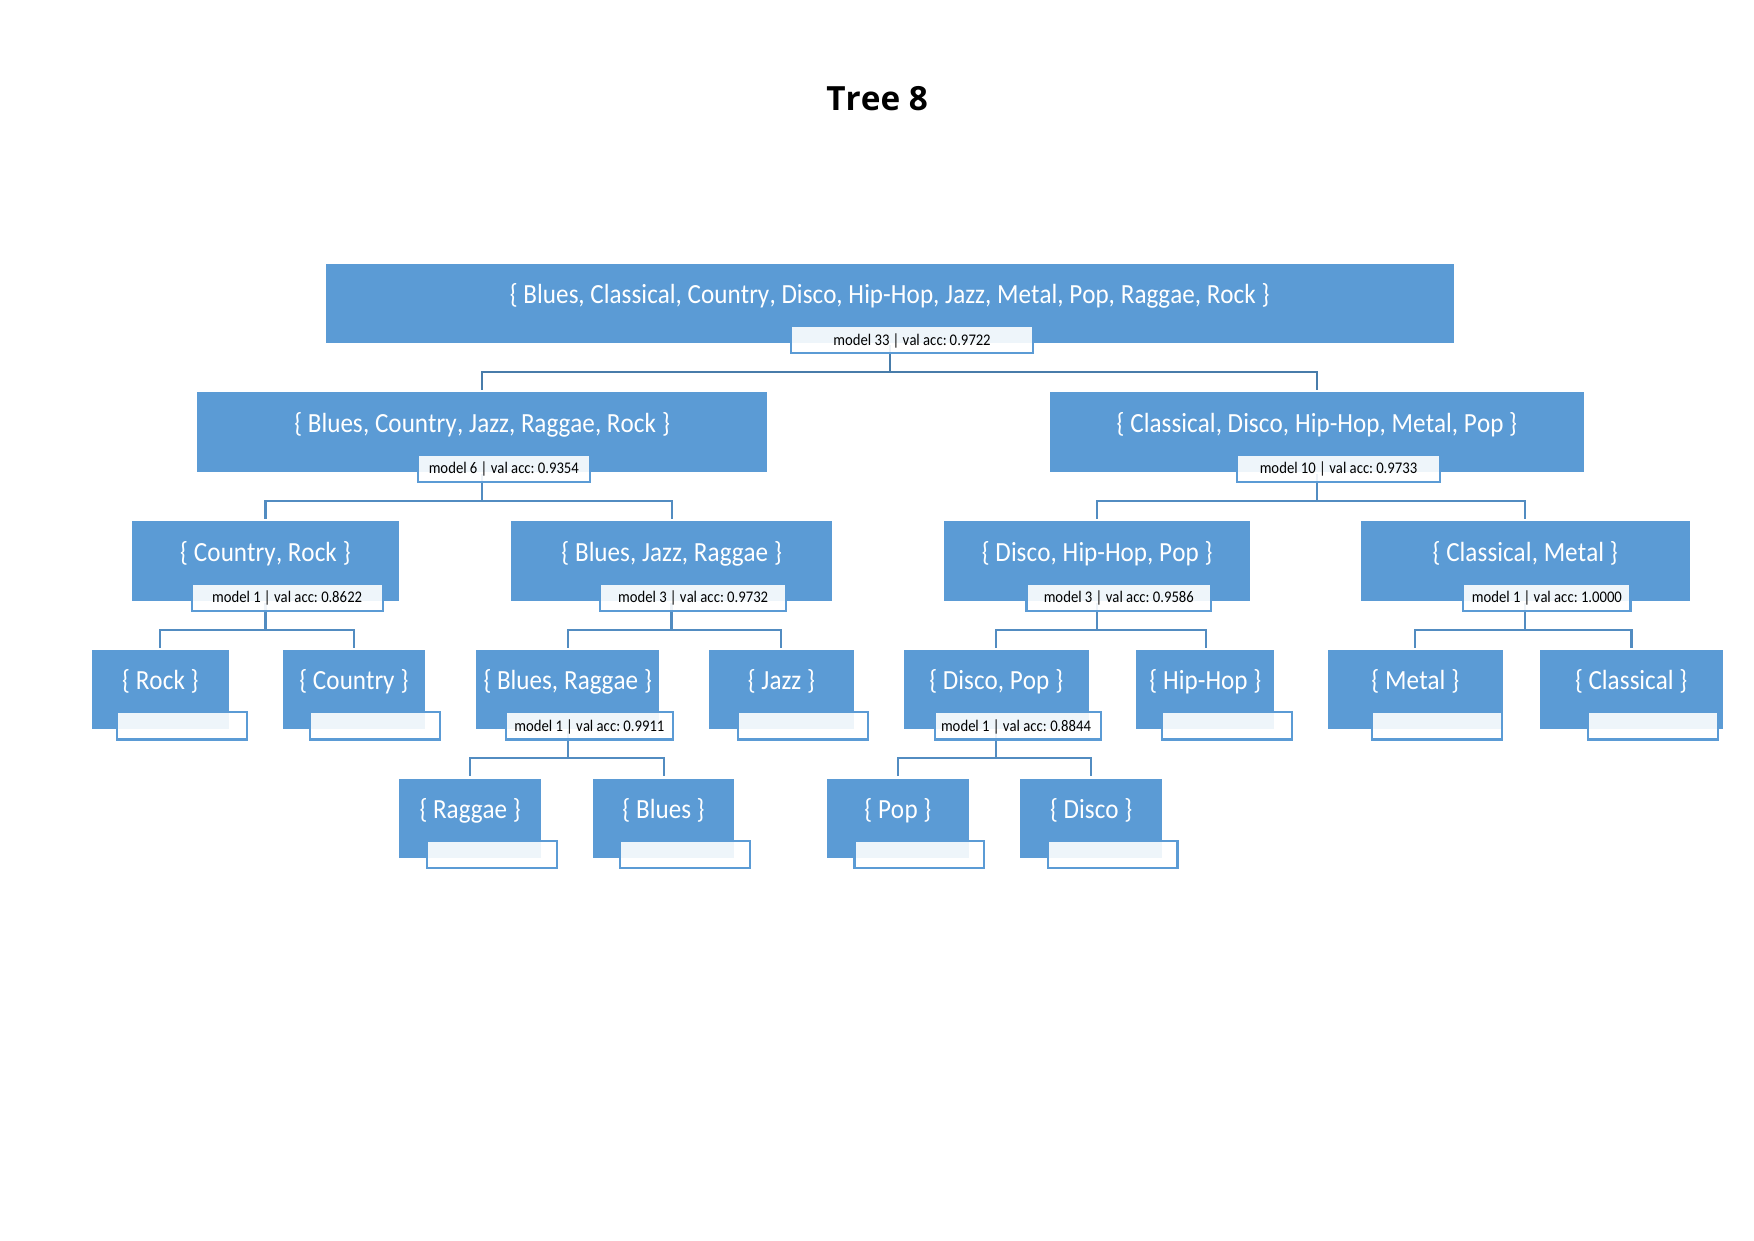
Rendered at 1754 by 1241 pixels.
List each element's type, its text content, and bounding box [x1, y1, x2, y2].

text Tree 8 [75, 75, 1679, 120]
